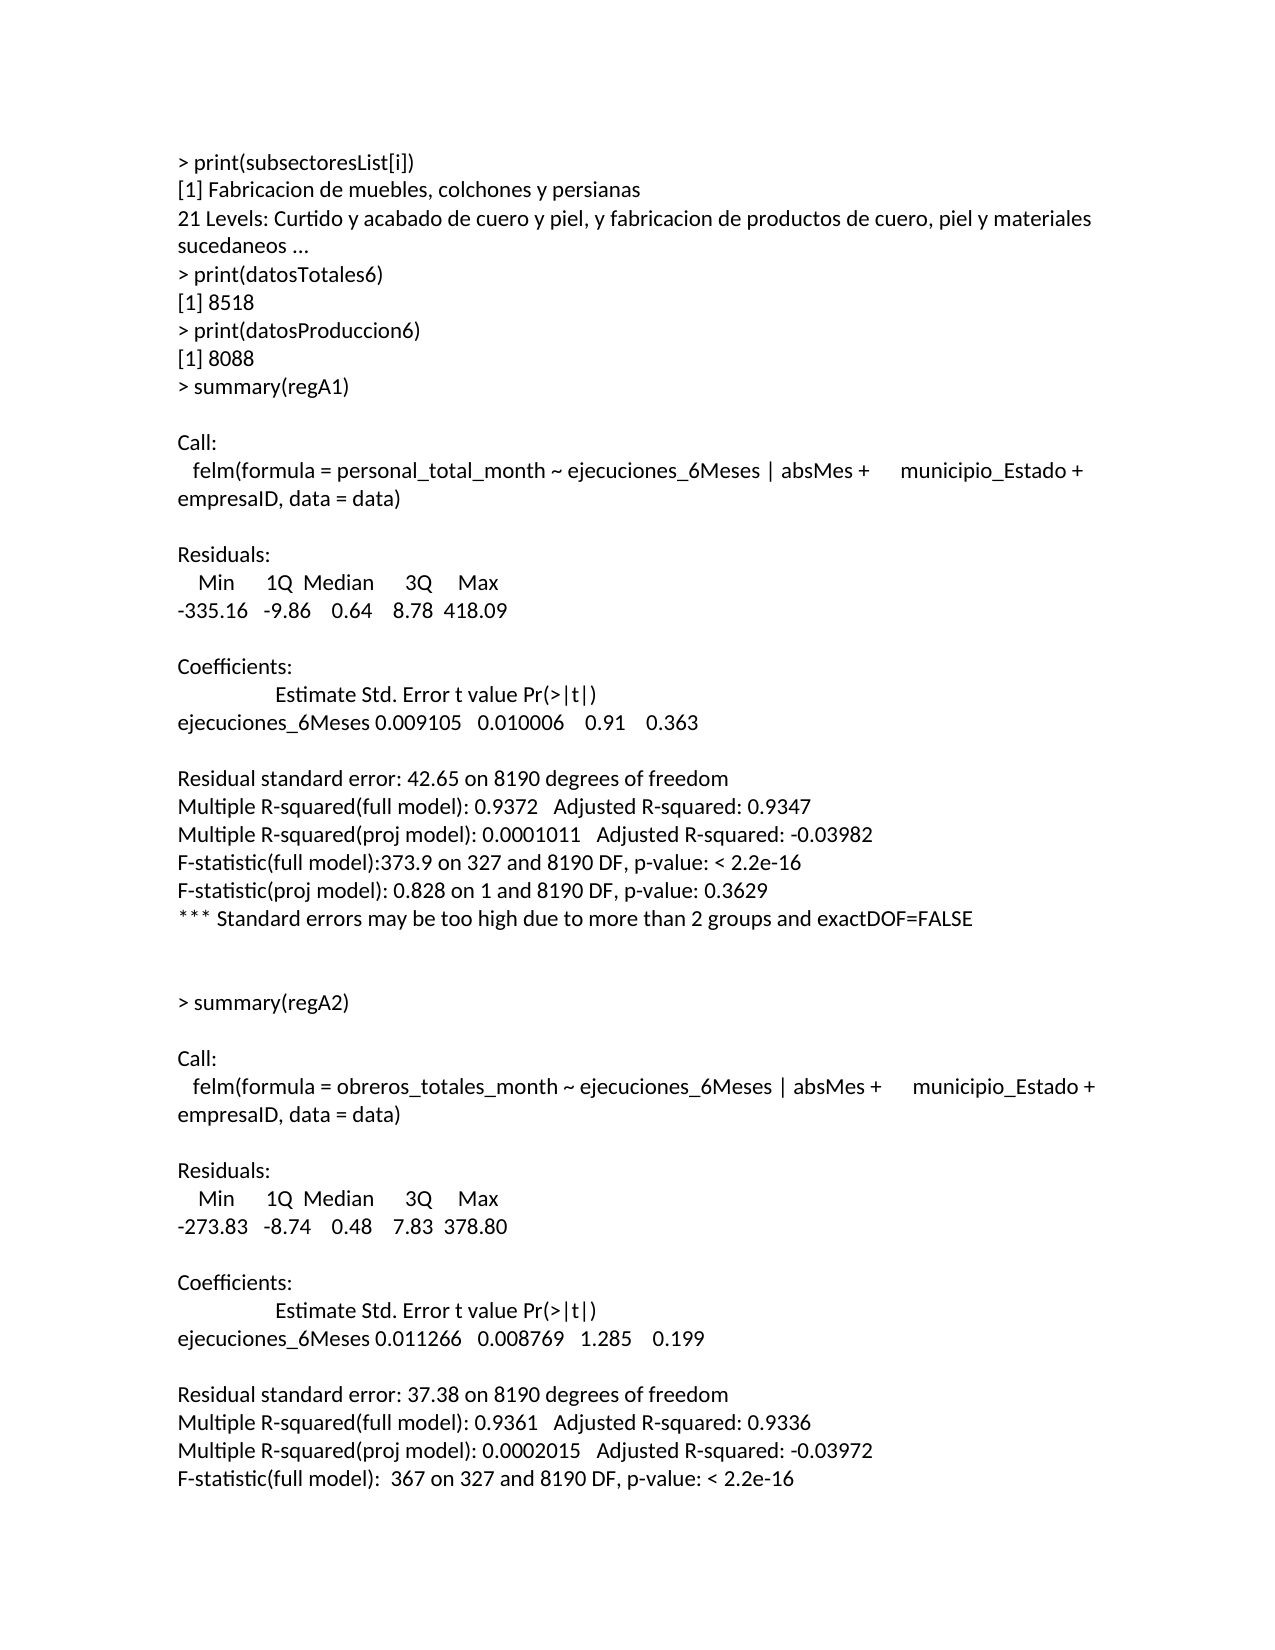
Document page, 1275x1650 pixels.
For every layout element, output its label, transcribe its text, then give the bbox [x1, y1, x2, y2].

text Multiple R-squared(full model): 0.9372 Adjusted R-squared: 0.9347 [177, 792, 1098, 820]
text ejecuciones_6Meses 0.009105 0.010006 0.91 0.363 [177, 708, 1098, 736]
text Multiple R-squared(full model): 0.9361 Adjusted R-squared: 0.9336 [177, 1408, 1098, 1437]
text Residual standard error: 42.65 on 8190 degrees of freedom [177, 764, 1098, 792]
text > print(subsectoresList[i]) [177, 148, 1098, 176]
text F-statistic(full model): 367 on 327 and 8190 DF, p-value: < 2.2e-16 [177, 1464, 1098, 1493]
text Estimate Std. Error t value Pr(>|t|) [177, 1296, 1098, 1324]
text Multiple R-squared(proj model): 0.0001011 Adjusted R-squared: -0.03982 [177, 820, 1098, 848]
text Residuals: [177, 540, 1098, 568]
text > summary(regA1) [177, 372, 1098, 400]
text > summary(regA2) [177, 988, 1098, 1016]
text Estimate Std. Error t value Pr(>|t|) [177, 680, 1098, 708]
text [1] 8518 [177, 288, 1098, 316]
text F-statistic(proj model): 0.828 on 1 and 8190 DF, p-value: 0.3629 [177, 876, 1098, 904]
text -335.16 -9.86 0.64 8.78 418.09 [177, 596, 1098, 624]
text Call: [177, 1044, 1098, 1072]
text Min 1Q Median 3Q Max [177, 1184, 1098, 1212]
text Residual standard error: 37.38 on 8190 degrees of freedom [177, 1381, 1098, 1408]
text felm(formula = personal_total_month ~ ejecuciones_6Meses | absMes + municipio_Estado + empresaID, data = data) [177, 456, 1098, 512]
text felm(formula = obreros_totales_month ~ ejecuciones_6Meses | absMes + municipio_Estado + empresaID, data = data) [177, 1072, 1098, 1128]
text *** Standard errors may be too high due to more than 2 groups and exactDOF=FALSE [177, 904, 1098, 932]
text [1] 8088 [177, 344, 1098, 372]
text ejecuciones_6Meses 0.011266 0.008769 1.285 0.199 [177, 1324, 1098, 1352]
text > print(datosTotales6) [177, 260, 1098, 288]
text Coefficients: [177, 1268, 1098, 1296]
text Min 1Q Median 3Q Max [177, 568, 1098, 596]
text > print(datosProduccion6) [177, 316, 1098, 344]
text F-statistic(full model):373.9 on 327 and 8190 DF, p-value: < 2.2e-16 [177, 848, 1098, 876]
text Multiple R-squared(proj model): 0.0002015 Adjusted R-squared: -0.03972 [177, 1437, 1098, 1464]
text -273.83 -8.74 0.48 7.83 378.80 [177, 1212, 1098, 1240]
text Coefficients: [177, 652, 1098, 680]
text Call: [177, 428, 1098, 456]
text [1] Fabricacion de muebles, colchones y persianas [177, 176, 1098, 204]
text Residuals: [177, 1156, 1098, 1184]
text 21 Levels: Curtido y acabado de cuero y piel, y fabricacion de productos de cuero, piel y materiales sucedaneos ... [177, 204, 1098, 260]
